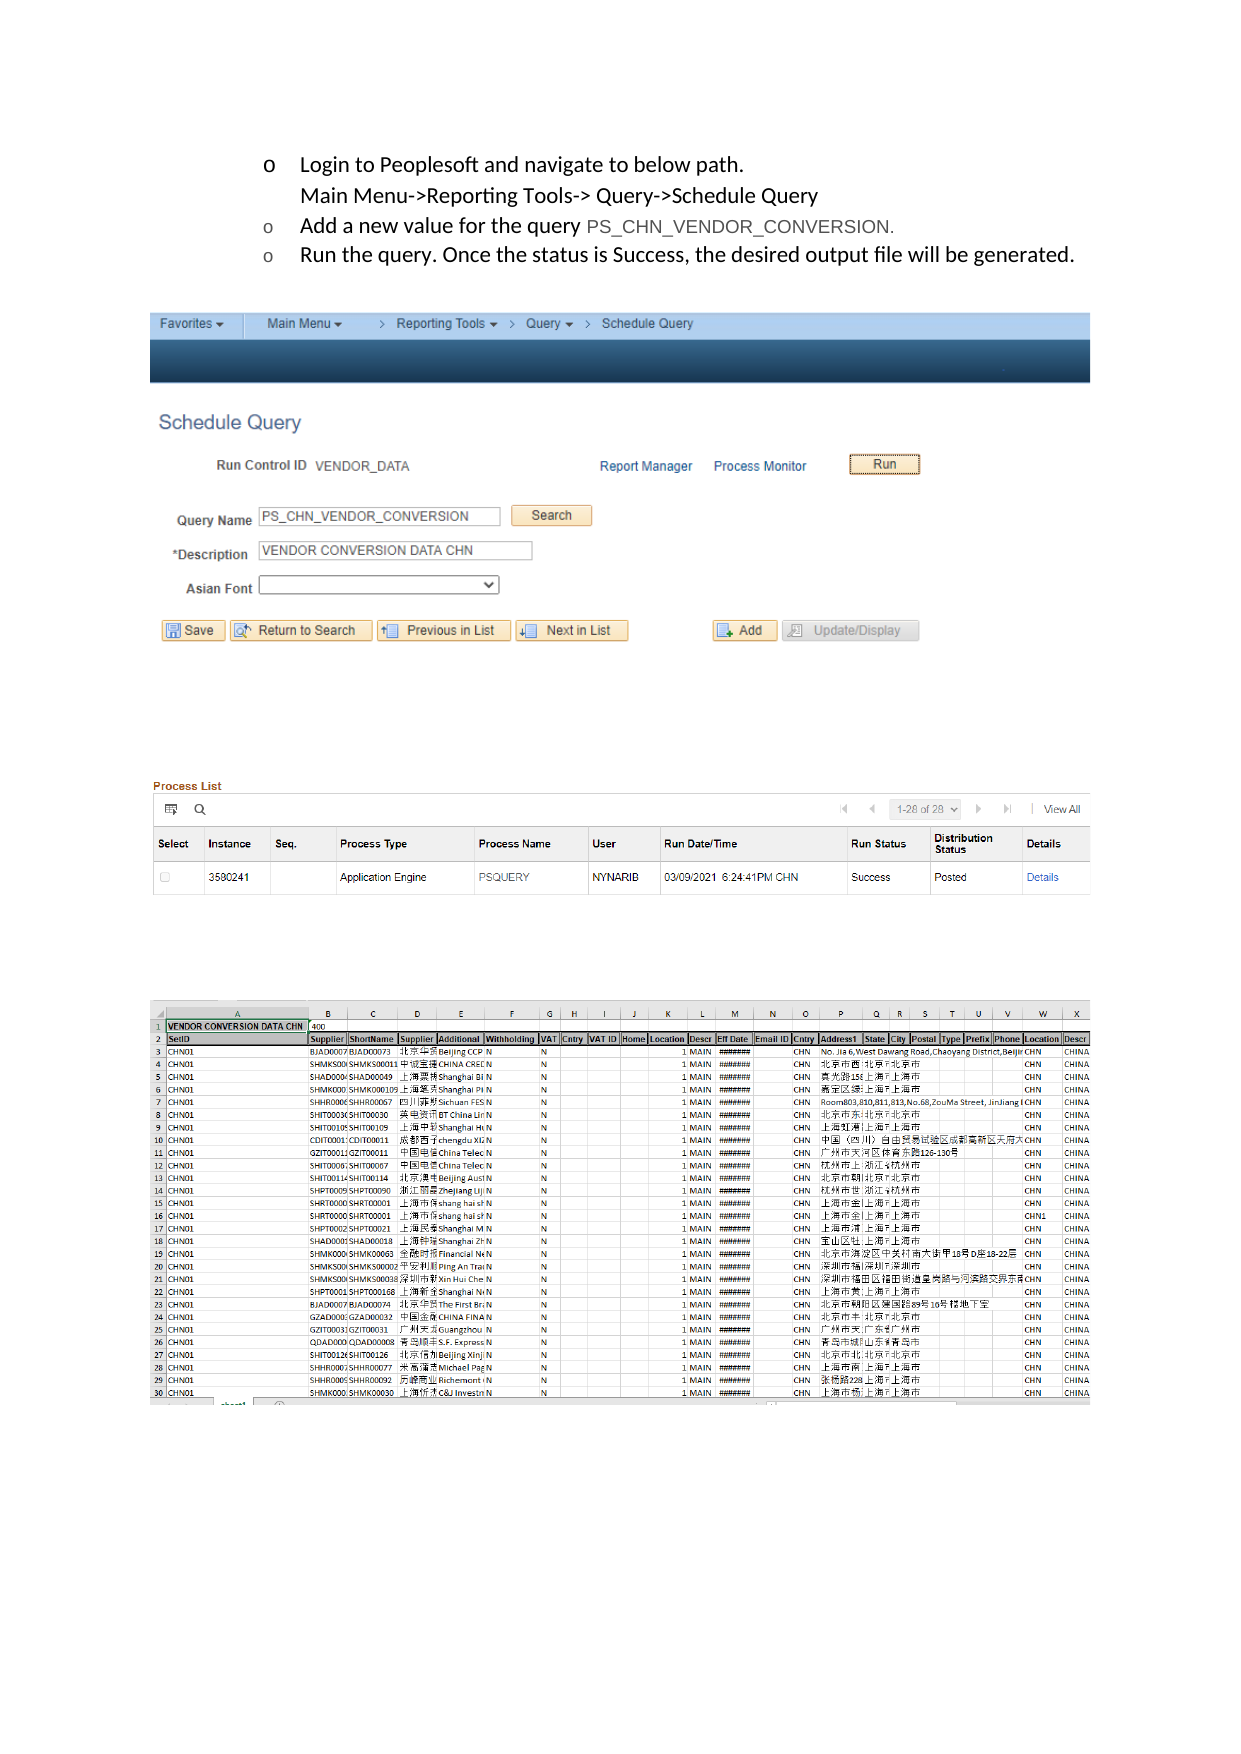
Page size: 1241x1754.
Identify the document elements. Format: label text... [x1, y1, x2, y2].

list Run the query. Once the status is Success, the desired output file will be generated. [262, 240, 1090, 268]
picture [150, 762, 1091, 895]
list Login to Peoplesoft and navigate to below path. [262, 150, 1090, 179]
picture [150, 312, 1091, 701]
list Main Menu->Reporting Tools-> Query->Schedule Query [225, 181, 1090, 209]
list Add a new value for the query PS_CHN_VENDOR_CONVERSION. [262, 212, 1090, 240]
picture [150, 1000, 1091, 1405]
